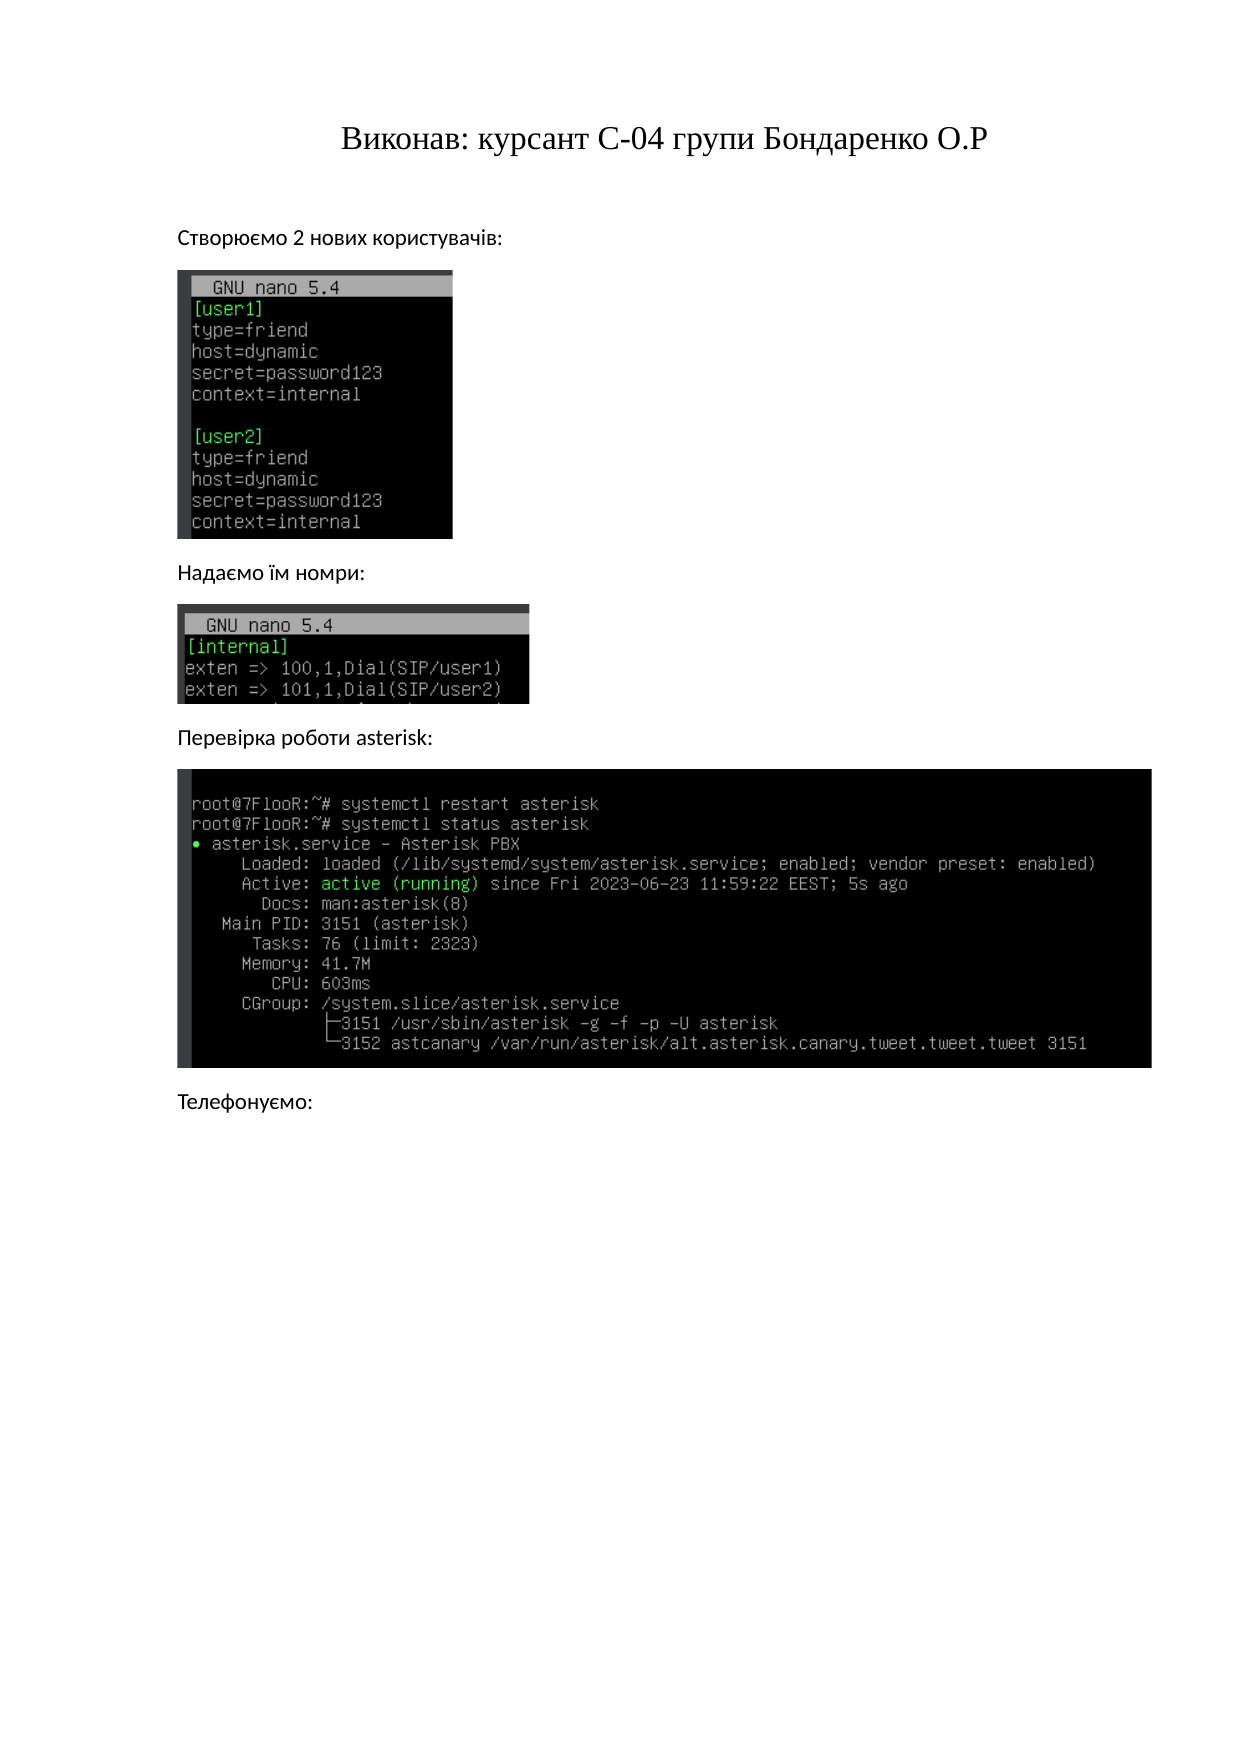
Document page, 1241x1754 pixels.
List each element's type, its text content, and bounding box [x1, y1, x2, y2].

text Телефонуємо: [177, 1087, 1152, 1115]
text Перевірка роботи asterisk: [177, 723, 1152, 751]
text Надаємо їм номри: [177, 558, 1152, 586]
text Виконав: курсант С-04 групи Бондаренко О.Р [177, 118, 1152, 156]
picture [177, 270, 453, 539]
picture [177, 769, 1152, 1068]
picture [177, 604, 530, 704]
text Створюємо 2 нових користувачів: [177, 223, 1152, 251]
